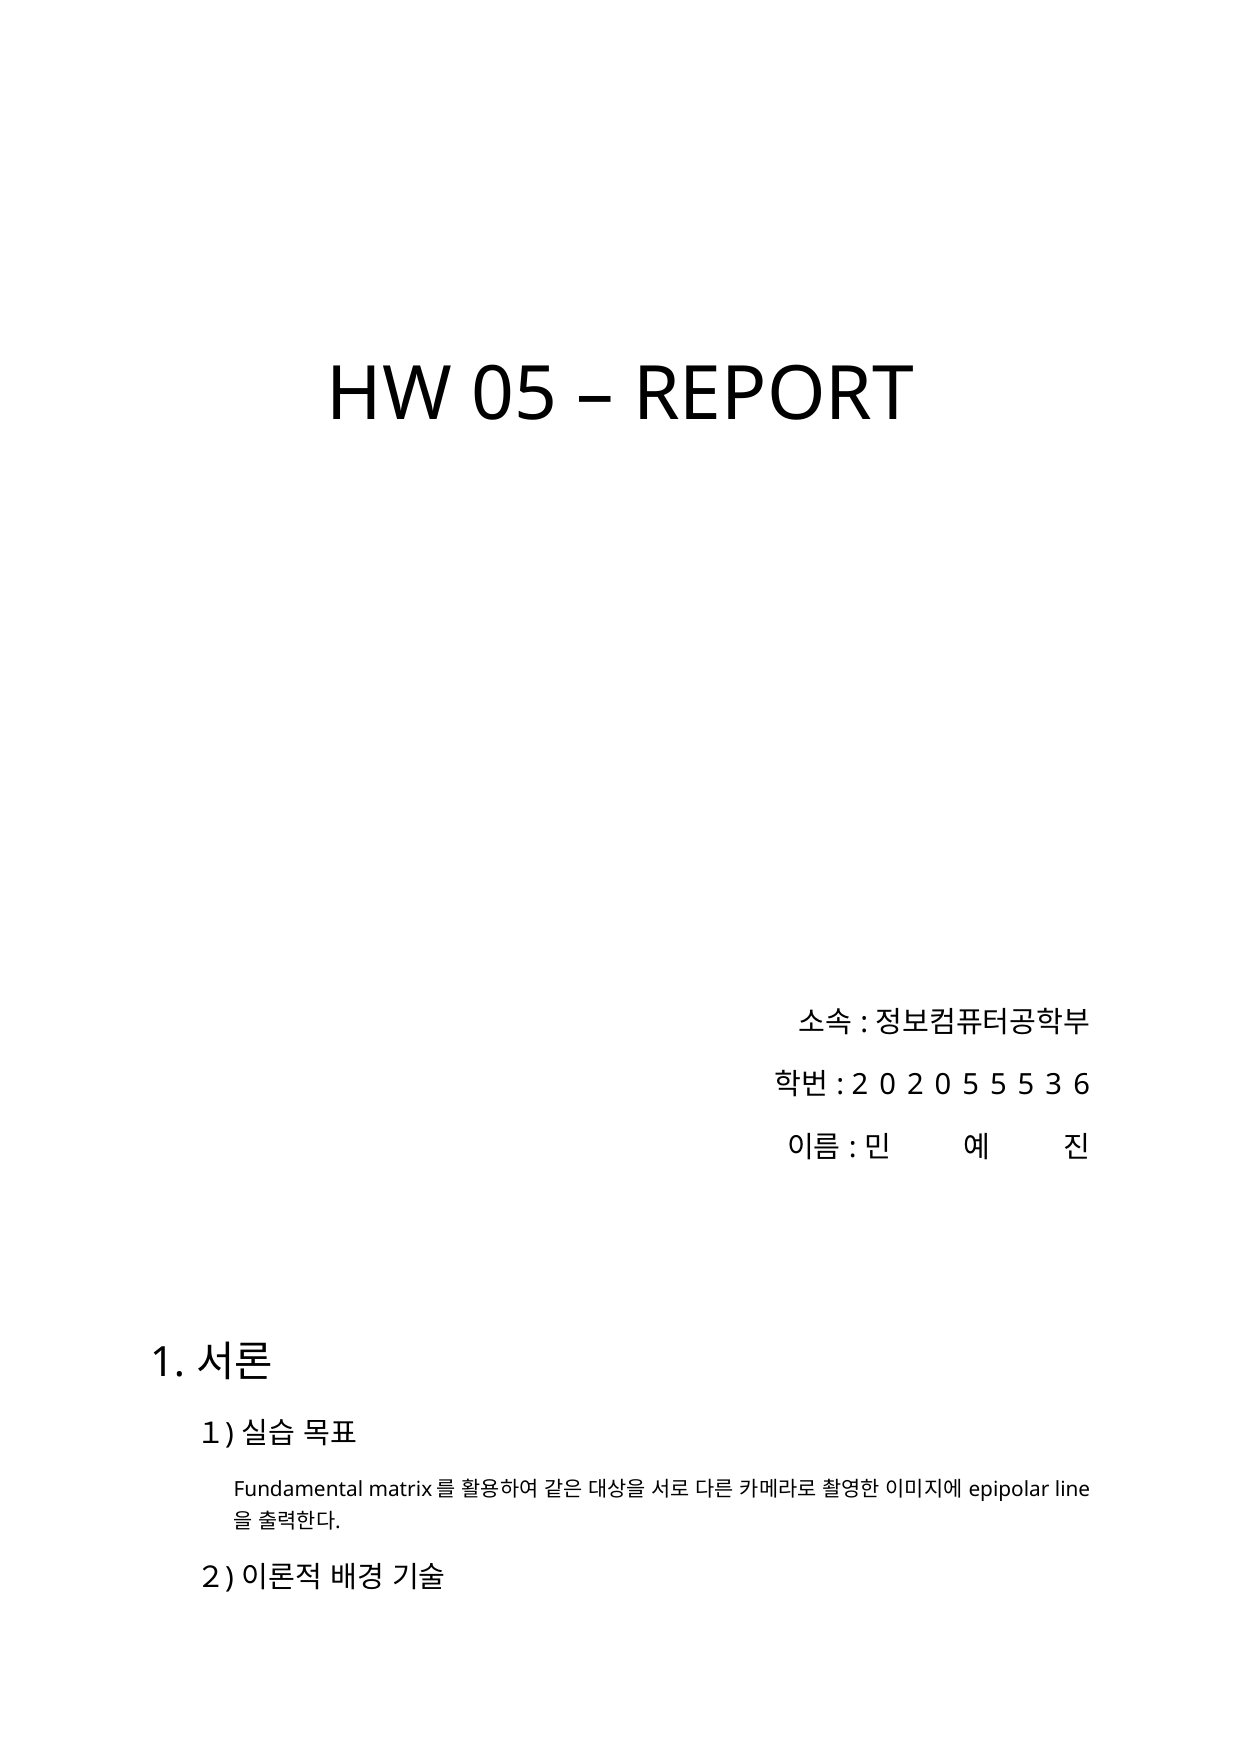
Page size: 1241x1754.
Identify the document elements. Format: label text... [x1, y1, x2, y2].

text 학번 : 202055536 [150, 1061, 1090, 1103]
list 실습 목표 [196, 1409, 1090, 1452]
list 이론적 배경 기술 [196, 1554, 1090, 1596]
list Fundamental matrix를 활용하여 같은 대상을 서로 다른 카메라로 촬영한 이미지에 epipolar line을 출력한다. [233, 1472, 1090, 1535]
text HW 05 – REPORT [150, 339, 1090, 441]
text 소속 : 정보컴퓨터공학부 [150, 998, 1090, 1041]
text 이름 : 민예진 [150, 1123, 1090, 1166]
text 1. 서론 [150, 1328, 1090, 1388]
